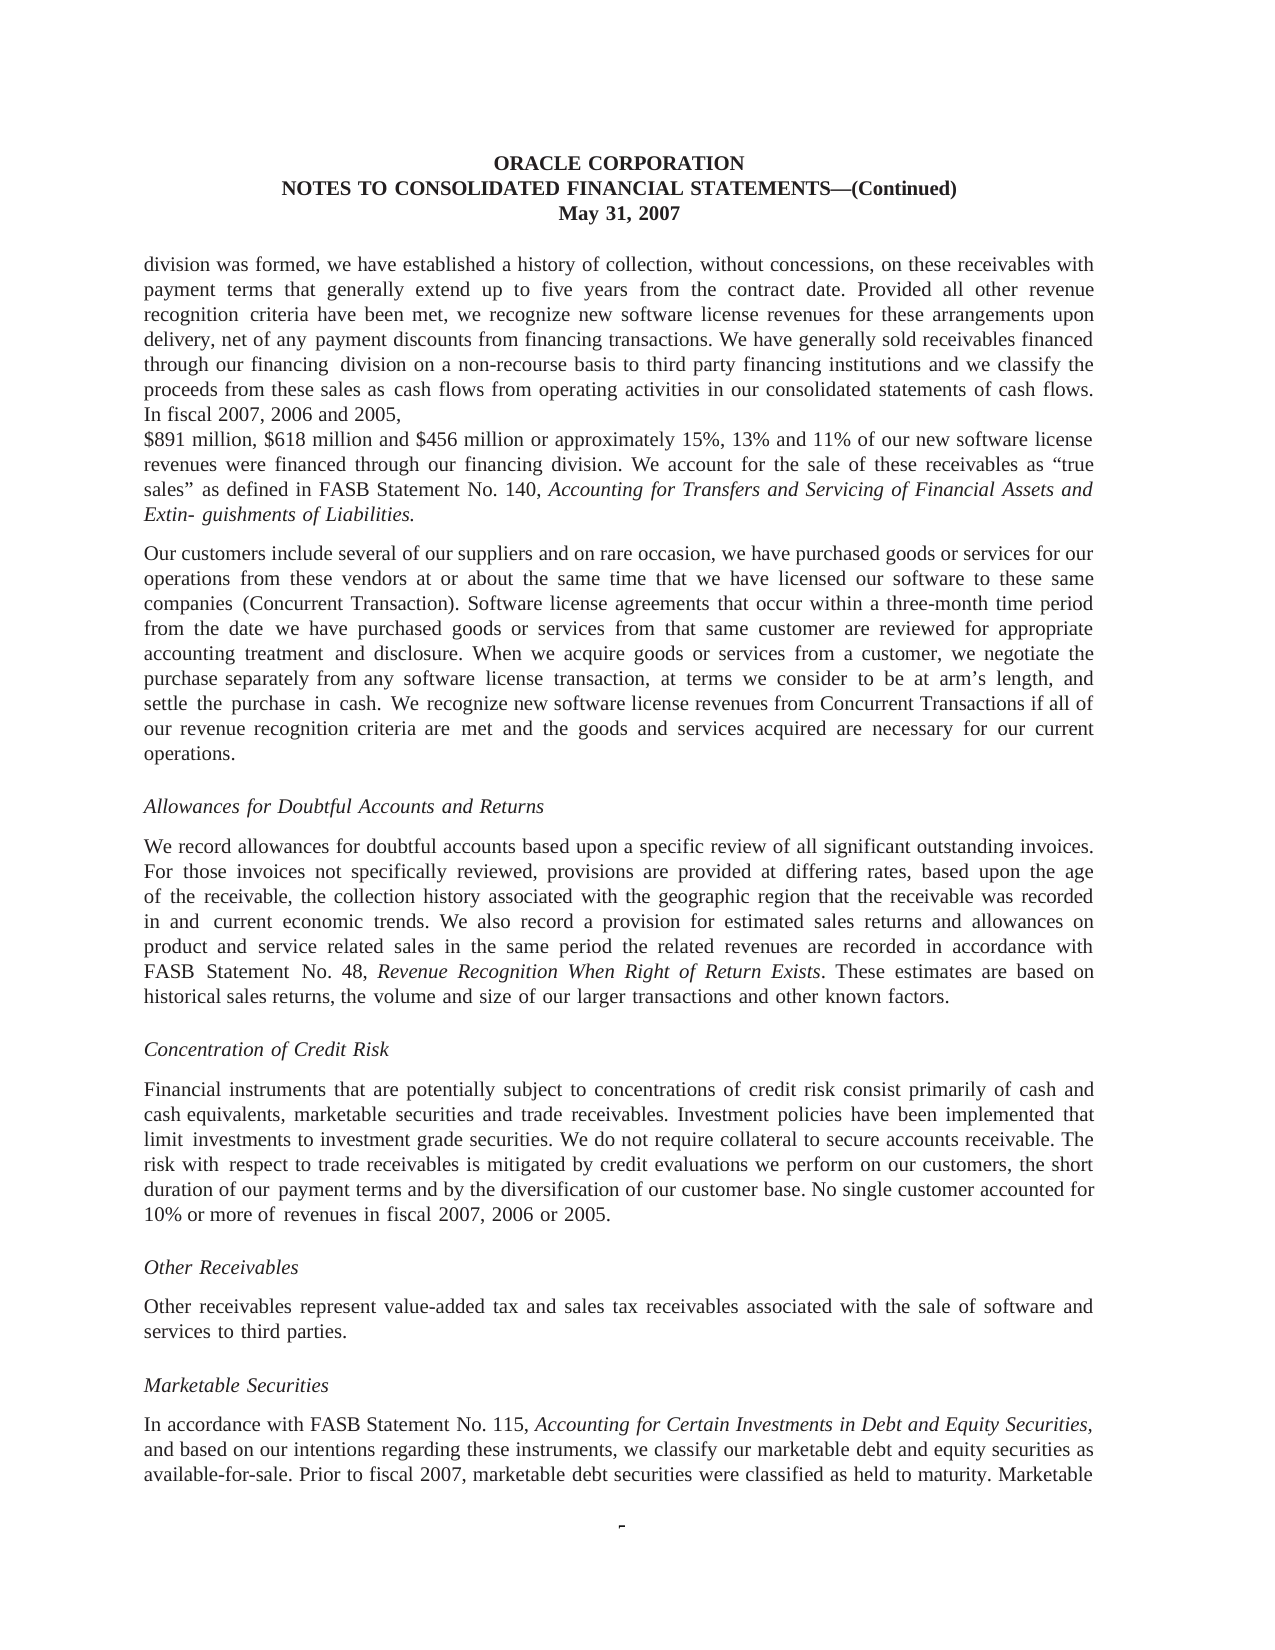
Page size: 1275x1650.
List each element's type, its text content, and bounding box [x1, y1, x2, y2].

text division was formed, we have established a history of collection, without concessions, on these receivables with payment terms that generally extend up to five years from the contract date. Provided all other revenue recognition criteria have been met, we recognize new software license revenues for these arrangements upon delivery, net of any payment discounts from financing transactions. We have generally sold receivables financed through our financing division on a non-recourse basis to third party financing institutions and we classify the proceeds from these sales as cash flows from operating activities in our consolidated statements of cash flows. In fiscal 2007, 2006 and 2005, [144, 252, 1094, 426]
text We record allowances for doubtful accounts based upon a specific review of all significant outstanding invoices. For those invoices not specifically reviewed, provisions are provided at differing rates, based upon the age of the receivable, the collection history associated with the geographic region that the receivable was recorded in and current economic trends. We also record a provision for estimated sales returns and allowances on product and service related sales in the same period the related revenues are recorded in accordance with FASB Statement No. 48, Revenue Recognition When Right of Return Exists. These estimates are based on historical sales returns, the volume and size of our larger transactions and other known factors. [144, 834, 1094, 1008]
text Allowances for Doubtful Accounts and Returns [144, 794, 1106, 818]
text Our customers include several of our suppliers and on rare occasion, we have purchased goods or services for our operations from these vendors at or about the same time that we have licensed our software to these same companies (Concurrent Transaction). Software license agreements that occur within a three-month time period from the date we have purchased goods or services from that same customer are reviewed for appropriate accounting treatment and disclosure. When we acquire goods or services from a customer, we negotiate the purchase separately from any software license transaction, at terms we consider to be at arm’s length, and settle the purchase in cash. We recognize new software license revenues from Concurrent Transactions if all of our revenue recognition criteria are met and the goods and services acquired are necessary for our current operations. [144, 541, 1094, 765]
text NOTES TO CONSOLIDATED FINANCIAL STATEMENTS—(Continued) May 31, 2007 [280, 176, 958, 224]
text Other Receivables [144, 1255, 1106, 1279]
text $891 million, $618 million and $456 million or approximately 15%, 13% and 11% of our new software license revenues were financed through our financing division. We account for the sale of these receivables as “true sales” as defined in FASB Statement No. 140, Accounting for Transfers and Servicing of Financial Assets and Extin- guishments of Liabilities. [144, 427, 1094, 526]
text Marketable Securities [144, 1373, 1106, 1397]
text Other receivables represent value-added tax and sales tax receivables associated with the sale of software and services to third parties. [144, 1294, 1094, 1343]
text Concentration of Credit Risk [144, 1037, 1106, 1061]
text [144, 1412, 1094, 1486]
subtitle ORACLE CORPORATION [131, 150, 1106, 174]
text Financial instruments that are potentially subject to concentrations of credit risk consist primarily of cash and cash equivalents, marketable securities and trade receivables. Investment policies have been implemented that limit investments to investment grade securities. We do not require collateral to secure accounts receivable. The risk with respect to trade receivables is mitigated by credit evaluations we perform on our customers, the short duration of our payment terms and by the diversification of our customer base. No single customer accounted for 10% or more of revenues in fiscal 2007, 2006 or 2005. [144, 1077, 1094, 1226]
